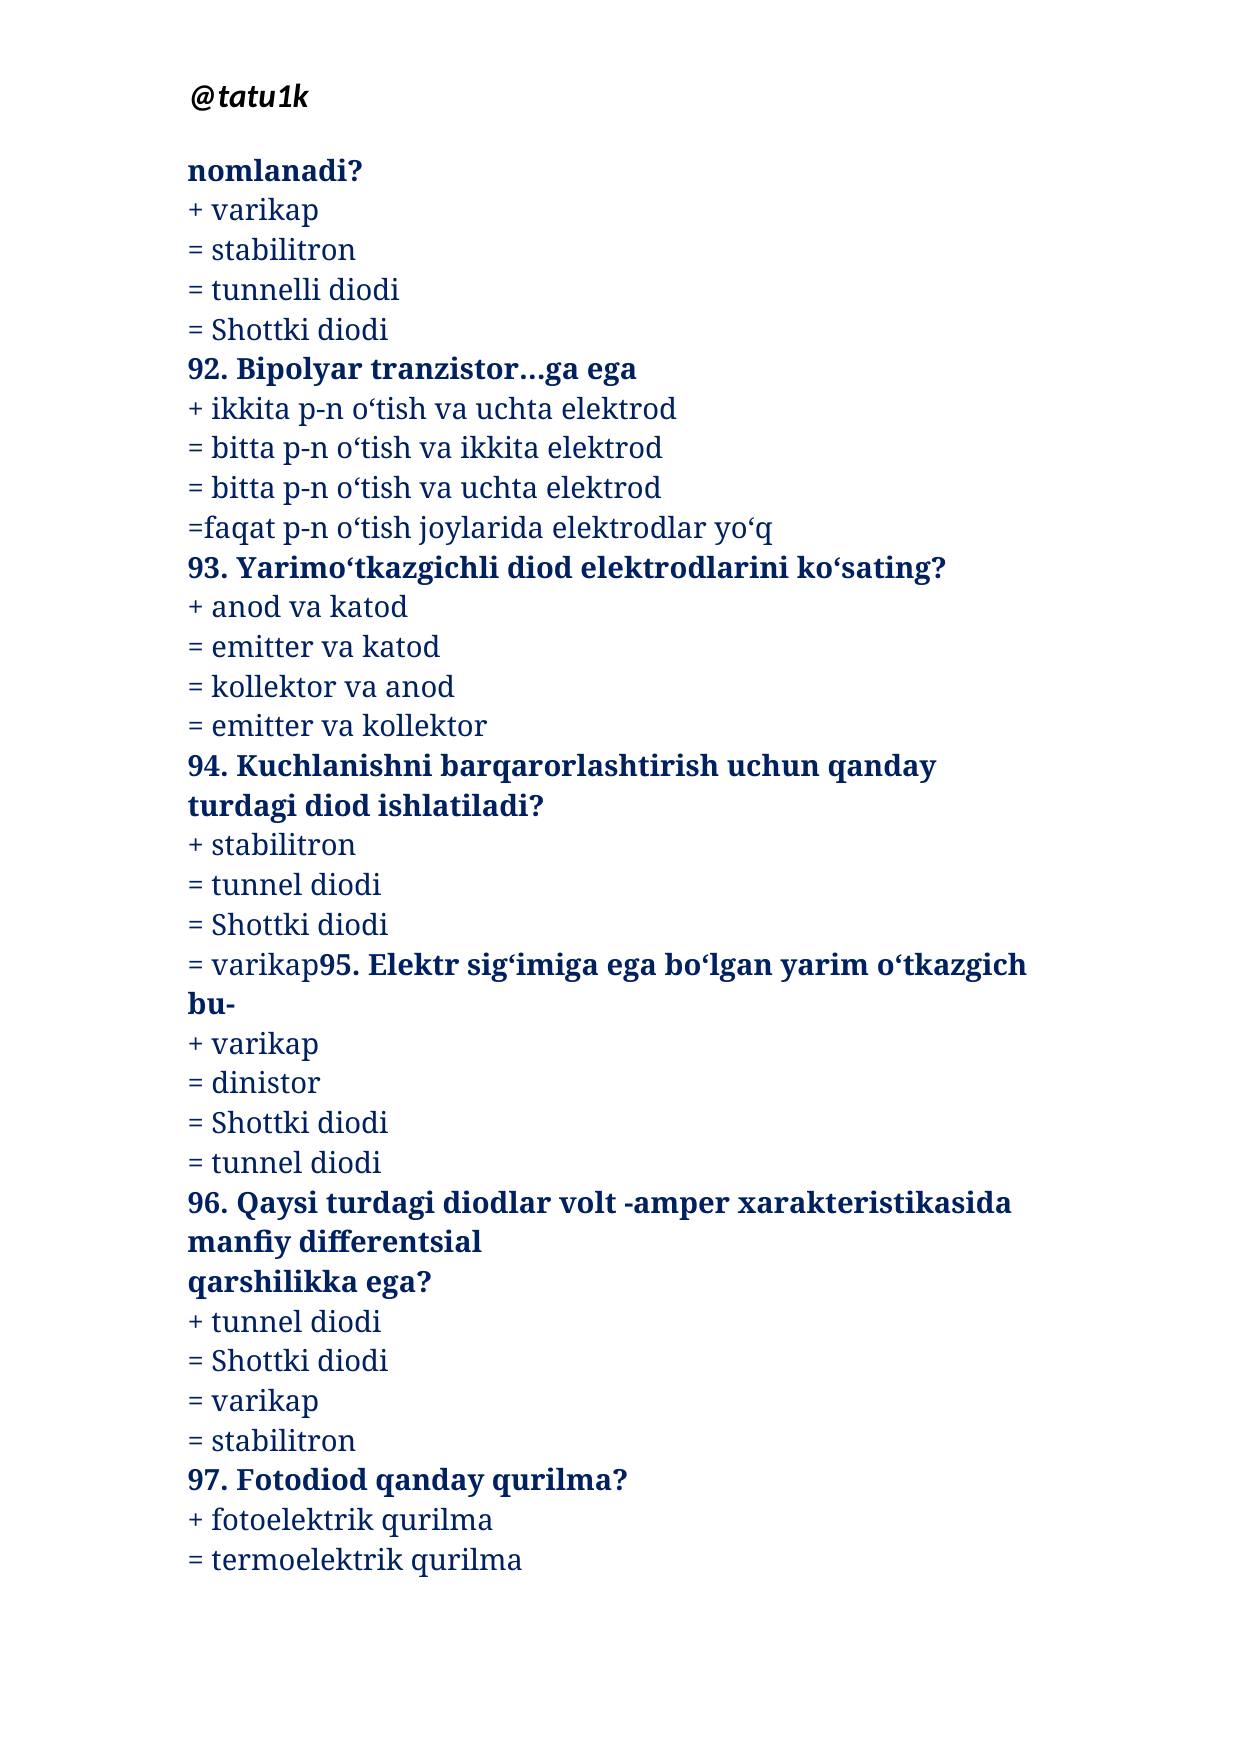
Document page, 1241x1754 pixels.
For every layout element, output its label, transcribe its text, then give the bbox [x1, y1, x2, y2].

text 92. Bipolyar tranzistor…ga ega [187, 348, 1053, 388]
text qarshilikka ega? [187, 1261, 1053, 1301]
text + varikap [187, 190, 1053, 229]
text = tunnelli diodi [187, 269, 1053, 309]
text + fotoelektrik qurilma [187, 1499, 1053, 1539]
text nomlanadi? [187, 150, 1053, 190]
text + ikkita p-n o‘tish va uchta elektrod [187, 388, 1053, 428]
text = Shottki diodi [187, 904, 1053, 944]
text + varikap [187, 1023, 1053, 1063]
text = varikap [187, 1380, 1053, 1420]
text 96. Qaysi turdagi diodlar volt -amper xarakteristikasida manfiy differentsial [187, 1182, 1053, 1261]
text = stabilitron [187, 1420, 1053, 1460]
text = bitta p-n o‘tish va uchta elektrod [187, 467, 1053, 507]
text + tunnel diodi [187, 1301, 1053, 1341]
text = dinistor [187, 1063, 1053, 1102]
text 97. Fotodiod qanday qurilma? [187, 1460, 1053, 1499]
text = Shottki diodi [187, 1341, 1053, 1380]
text = stabilitron [187, 229, 1053, 269]
text = emitter va katod [187, 626, 1053, 666]
text = Shottki diodi [187, 1102, 1053, 1142]
text = Shottki diodi [187, 309, 1053, 348]
text =faqat p-n o‘tish joylarida elektrodlar yo‘q [187, 507, 1053, 547]
text = varikap95. Elektr sig‘imiga ega bo‘lgan yarim o‘tkazgich bu- [187, 944, 1053, 1023]
text 93. Yarimo‘tkazgichli diod elektrodlarini ko‘sating? [187, 547, 1053, 587]
text 94. Kuchlanishni barqarorlashtirish uchun qanday turdagi diod ishlatiladi? [187, 745, 1053, 825]
text = bitta p-n o‘tish va ikkita elektrod [187, 428, 1053, 467]
text = kollektor va anod [187, 666, 1053, 706]
text + stabilitron [187, 825, 1053, 864]
text + anod va katod [187, 587, 1053, 626]
text = tunnel diodi [187, 1142, 1053, 1182]
text = tunnel diodi [187, 864, 1053, 904]
text = emitter va kollektor [187, 706, 1053, 745]
text = termoelektrik qurilma [187, 1539, 1053, 1579]
